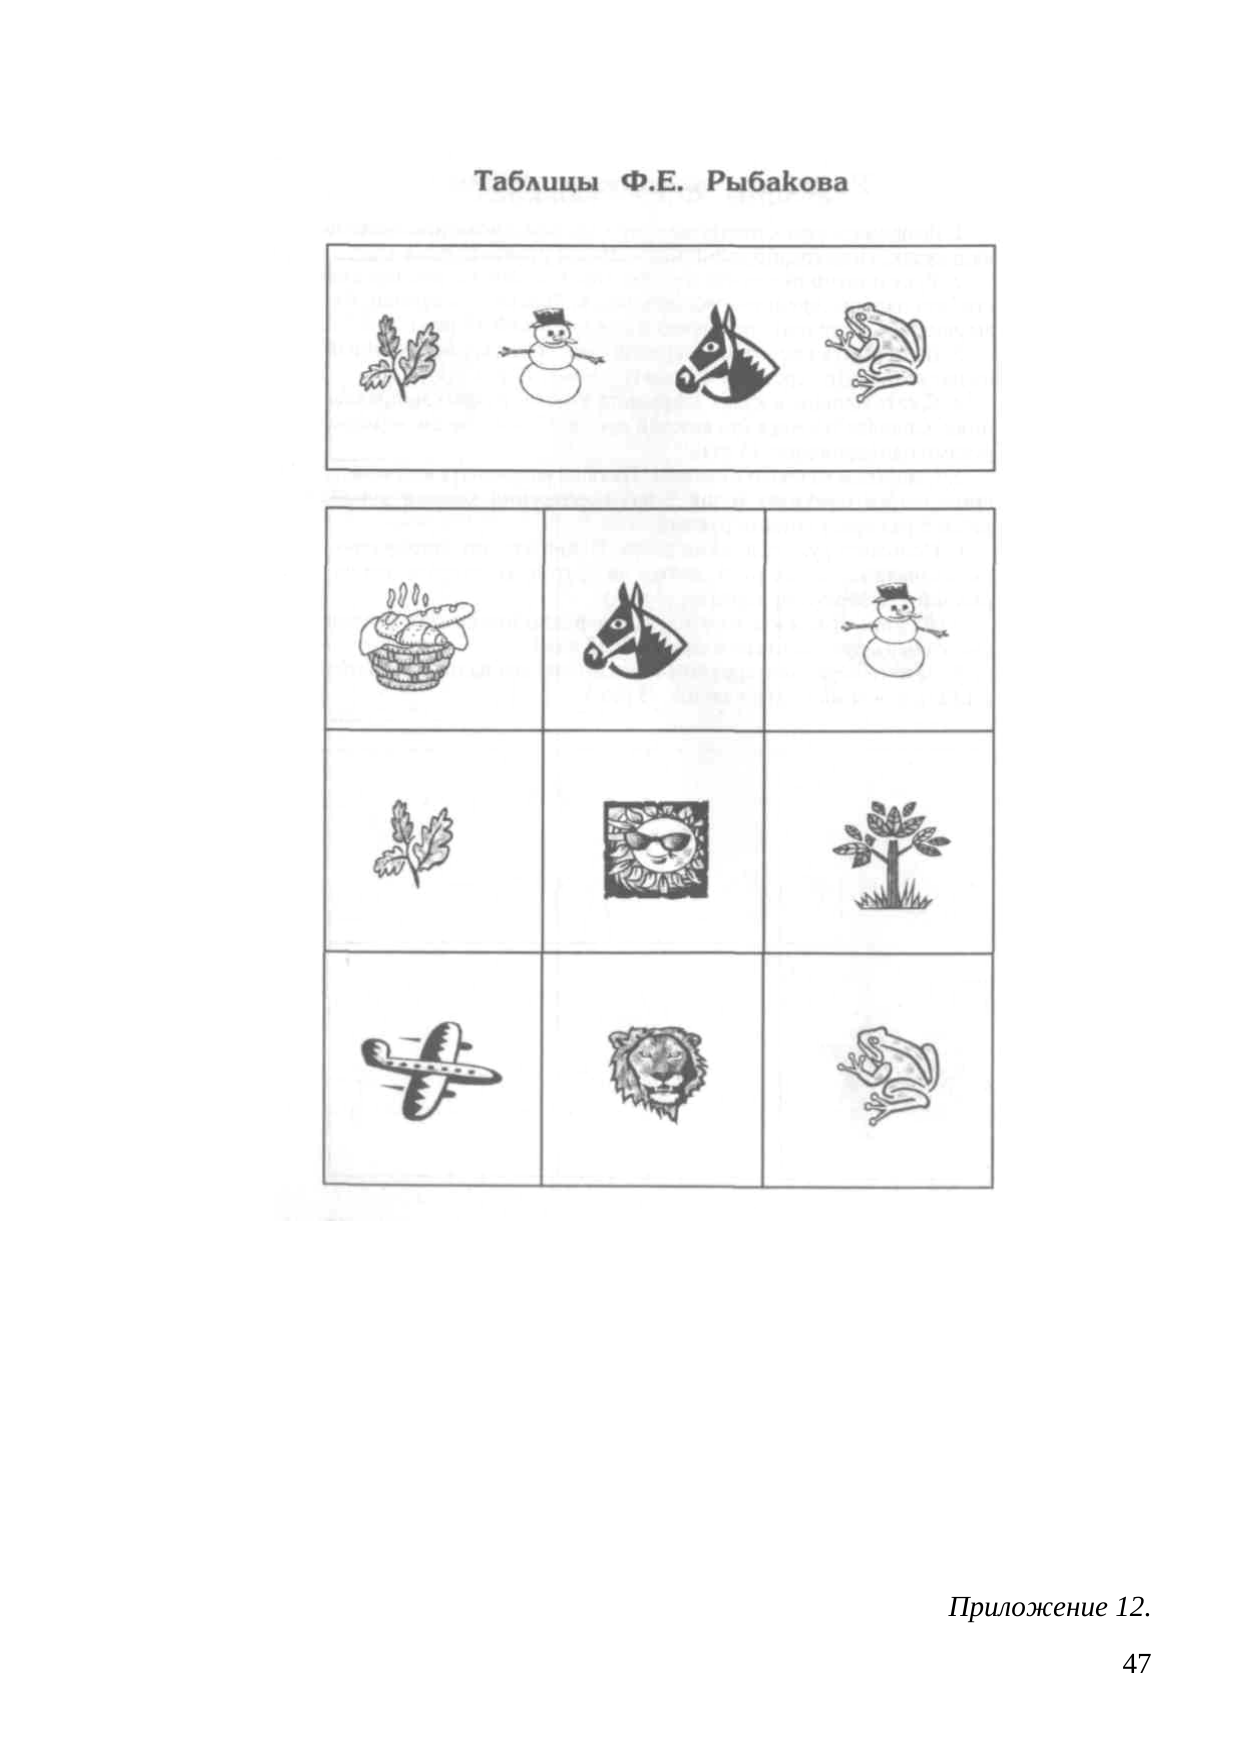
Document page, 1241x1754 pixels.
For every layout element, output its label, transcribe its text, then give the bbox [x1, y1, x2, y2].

text Пояснительная записка [273, 151, 1055, 1221]
text Приложение 12. [177, 1589, 1152, 1623]
